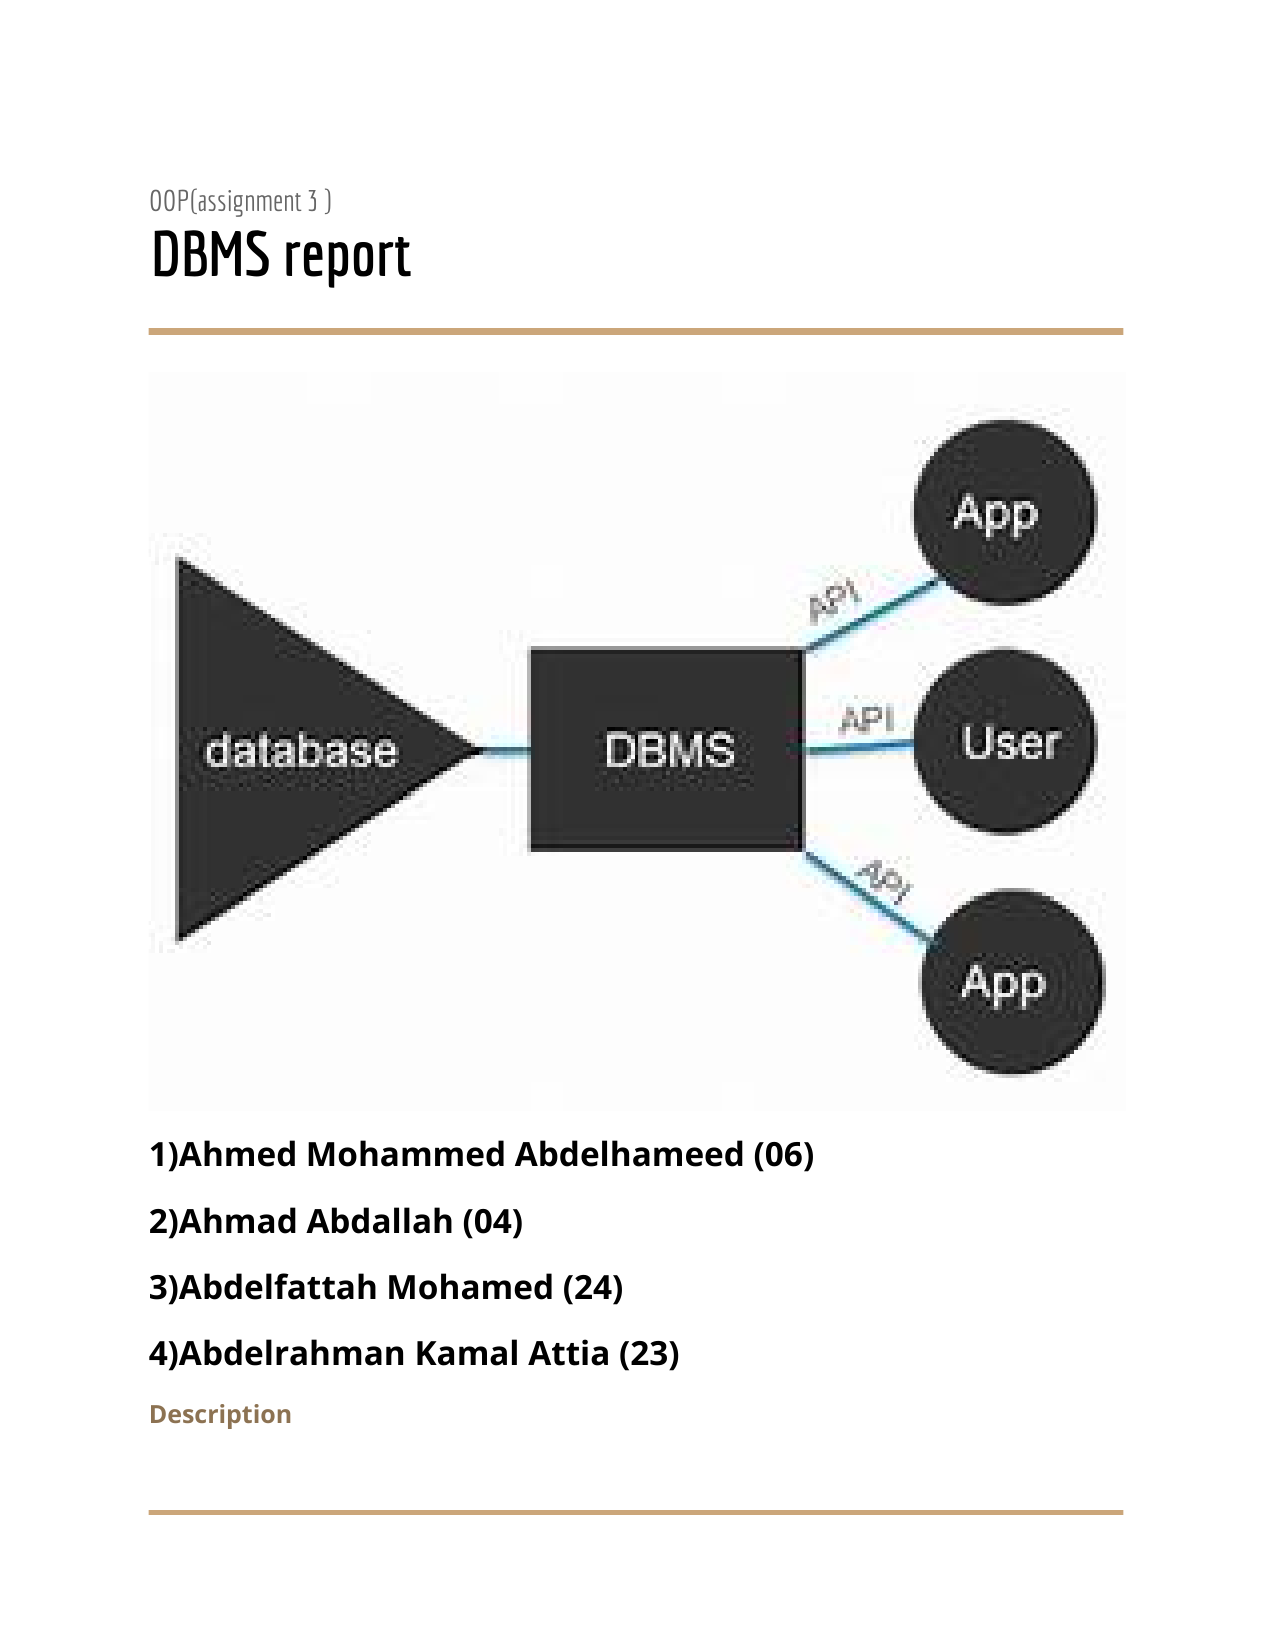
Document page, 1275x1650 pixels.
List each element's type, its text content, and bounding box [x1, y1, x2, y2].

picture [148, 1510, 1124, 1515]
subtitle Description [148, 1396, 1125, 1430]
subtitle 4)Abdelrahman Kamal Attia (23) [148, 1330, 1125, 1375]
subtitle 3)Abdelfattah Mohamed (24) [148, 1264, 1125, 1309]
picture [148, 328, 1124, 335]
subtitle 1)Ahmed Mohammed Abdelhameed (06) [148, 1131, 1125, 1177]
text OOP(assignment 3 ) [148, 183, 1125, 217]
picture [148, 372, 1126, 1111]
subtitle 2)Ahmad Abdallah (04) [148, 1197, 1125, 1243]
title DBMS report [150, 217, 1125, 289]
